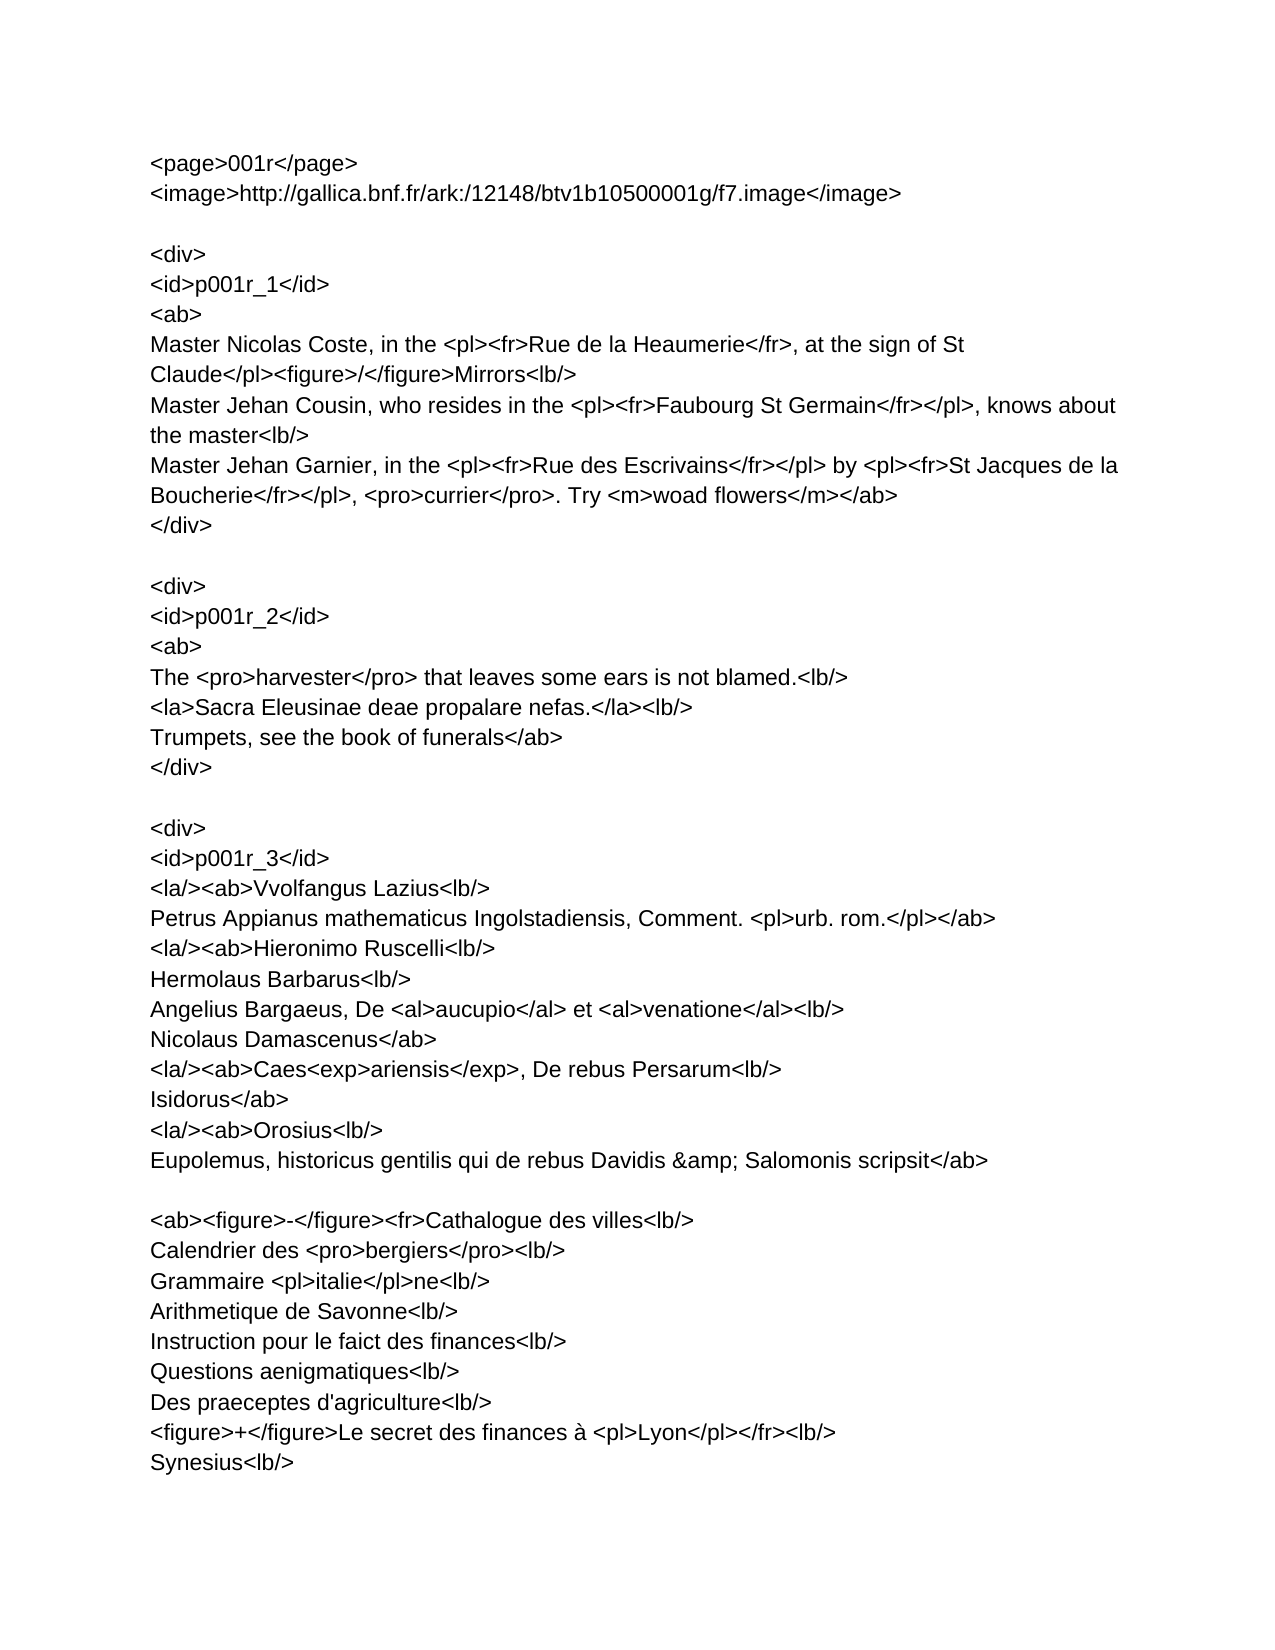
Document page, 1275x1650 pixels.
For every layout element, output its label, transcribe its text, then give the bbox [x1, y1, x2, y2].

text <la/><ab>Vvolfangus Lazius<lb/> [150, 875, 1125, 901]
text Hermolaus Barbarus<lb/> [150, 966, 1125, 992]
text <id>p001r_2</id> [150, 603, 1125, 629]
text <figure>+</figure>Le secret des finances à <pl>Lyon</pl></fr><lb/> [150, 1419, 1125, 1445]
text <div> [150, 814, 1125, 841]
text <ab><figure>-</figure><fr>Cathalogue des villes<lb/> [150, 1207, 1125, 1234]
text Synesius<lb/> [150, 1449, 1125, 1475]
text The <pro>harvester</pro> that leaves some ears is not blamed.<lb/> [150, 663, 1125, 690]
text Master Nicolas Coste, in the <pl><fr>Rue de la Heaumerie</fr>, at the sign of St Claude</pl><figure>/</figure>Mirrors<lb/> [150, 331, 1125, 388]
text Isidorus</ab> [150, 1086, 1125, 1113]
text <la/><ab>Caes<exp>ariensis</exp>, De rebus Persarum<lb/> [150, 1056, 1125, 1083]
text Eupolemus, historicus gentilis qui de rebus Davidis &amp; Salomonis scripsit</ab> [150, 1147, 1125, 1173]
text Des praeceptes d'agriculture<lb/> [150, 1388, 1125, 1415]
text <la>Sacra Eleusinae deae propalare nefas.</la><lb/> [150, 694, 1125, 720]
text <image>http://gallica.bnf.fr/ark:/12148/btv1b10500001g/f7.image</image> [150, 180, 1125, 207]
text Instruction pour le faict des finances<lb/> [150, 1328, 1125, 1354]
text <id>p001r_3</id> [150, 845, 1125, 871]
text Trumpets, see the book of funerals</ab> [150, 724, 1125, 750]
text </div> [150, 754, 1125, 781]
text <ab> [150, 301, 1125, 327]
text Calendrier des <pro>bergiers</pro><lb/> [150, 1237, 1125, 1264]
text Nicolaus Damascenus</ab> [150, 1026, 1125, 1052]
text Arithmetique de Savonne<lb/> [150, 1298, 1125, 1324]
text <ab> [150, 633, 1125, 660]
text Master Jehan Cousin, who resides in the <pl><fr>Faubourg St Germain</fr></pl>, knows about the master<lb/> [150, 392, 1125, 448]
text <la/><ab>Orosius<lb/> [150, 1117, 1125, 1143]
text </div> [150, 512, 1125, 539]
text Master Jehan Garnier, in the <pl><fr>Rue des Escrivains</fr></pl> by <pl><fr>St Jacques de la Boucherie</fr></pl>, <pro>currier</pro>. Try <m>woad flowers</m></ab> [150, 452, 1125, 509]
text <page>001r</page> [150, 150, 1125, 176]
text <div> [150, 573, 1125, 599]
text <la/><ab>Hieronimo Ruscelli<lb/> [150, 935, 1125, 962]
text Petrus Appianus mathematicus Ingolstadiensis, Comment. <pl>urb. rom.</pl></ab> [150, 905, 1125, 932]
text <id>p001r_1</id> [150, 271, 1125, 297]
text Questions aenigmatiques<lb/> [150, 1358, 1125, 1385]
text Angelius Bargaeus, De <al>aucupio</al> et <al>venatione</al><lb/> [150, 996, 1125, 1022]
text <div> [150, 241, 1125, 267]
text Grammaire <pl>italie</pl>ne<lb/> [150, 1268, 1125, 1294]
